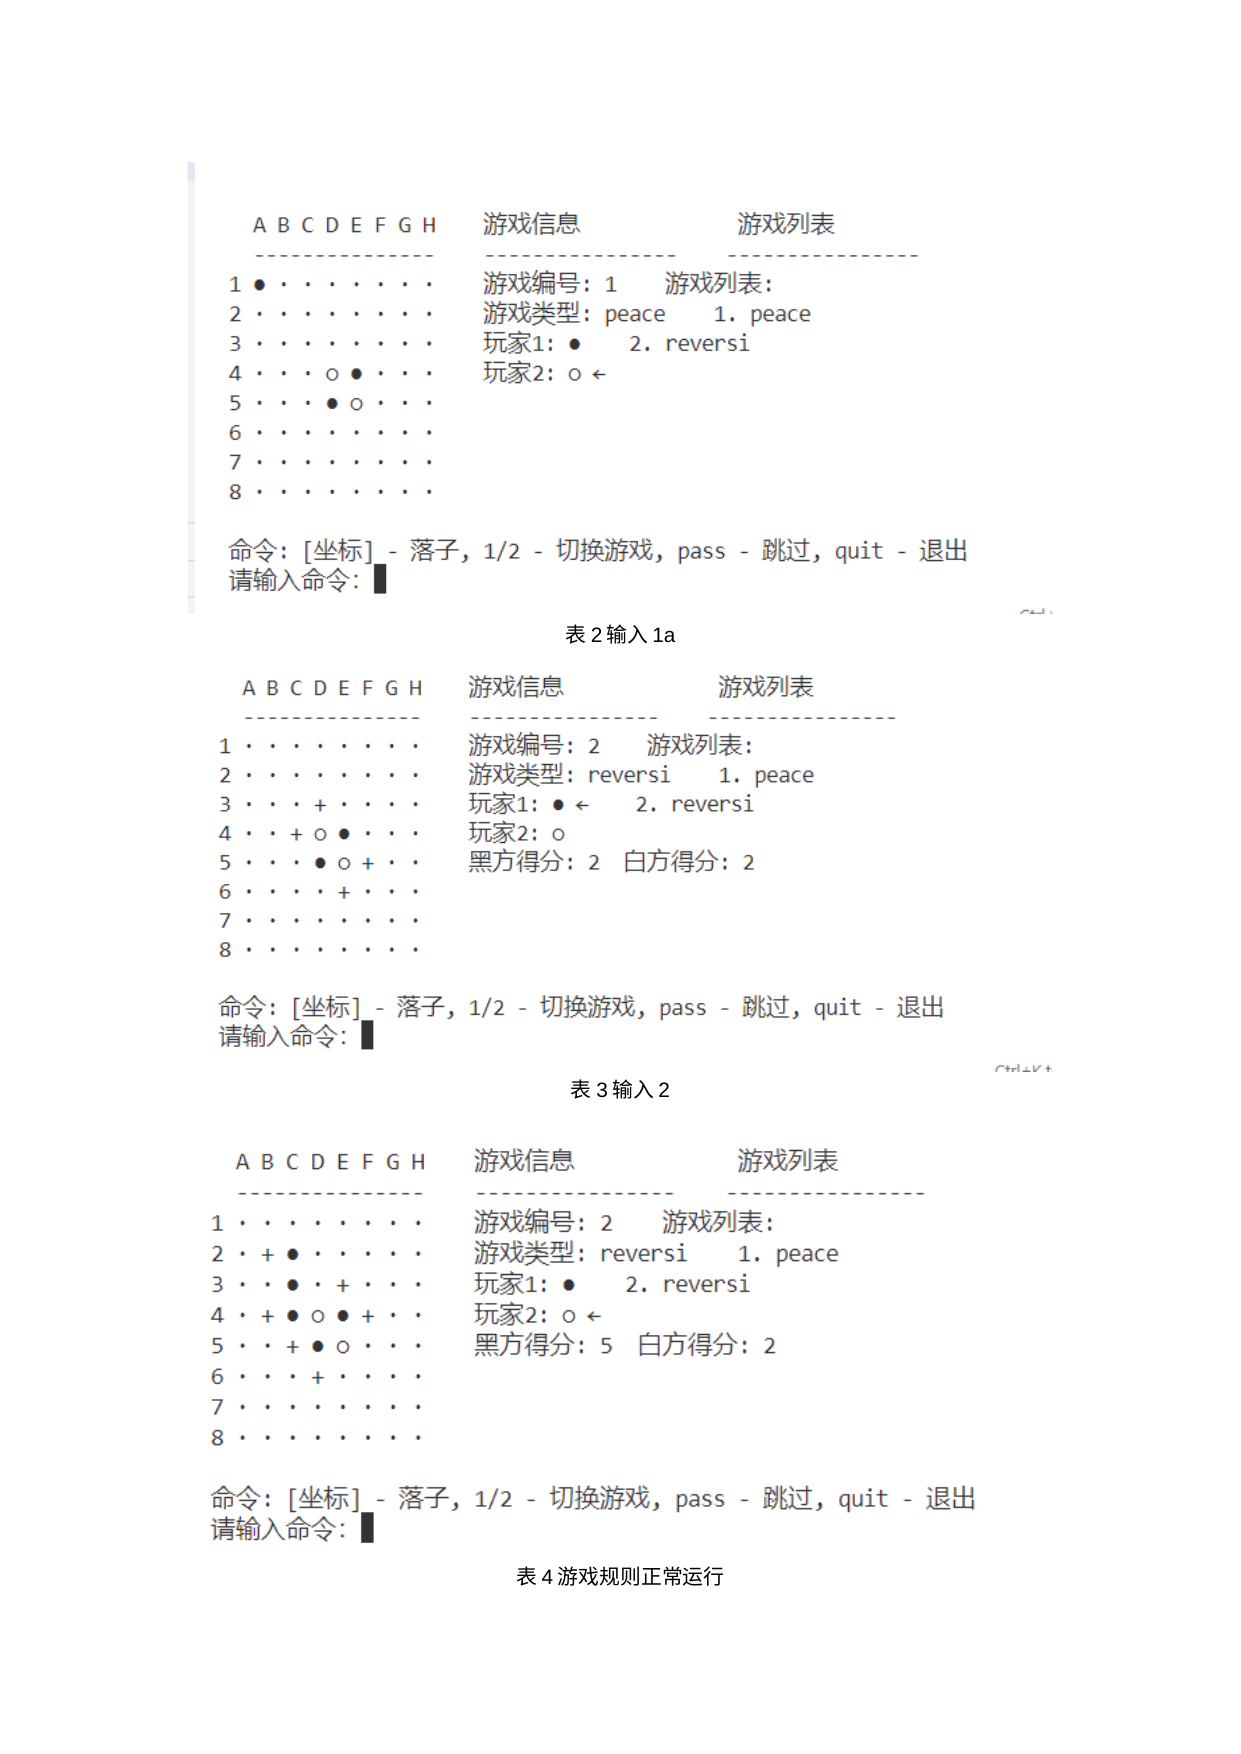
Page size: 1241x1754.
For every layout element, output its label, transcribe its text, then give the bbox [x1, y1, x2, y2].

picture [187, 649, 1053, 1072]
text 表 3 输入2 [187, 1072, 1053, 1104]
text 表 4 游戏规则正常运行 [187, 1559, 1053, 1592]
text 表 2输入1a [187, 617, 1053, 649]
picture [187, 1104, 1053, 1557]
picture [187, 162, 1053, 614]
